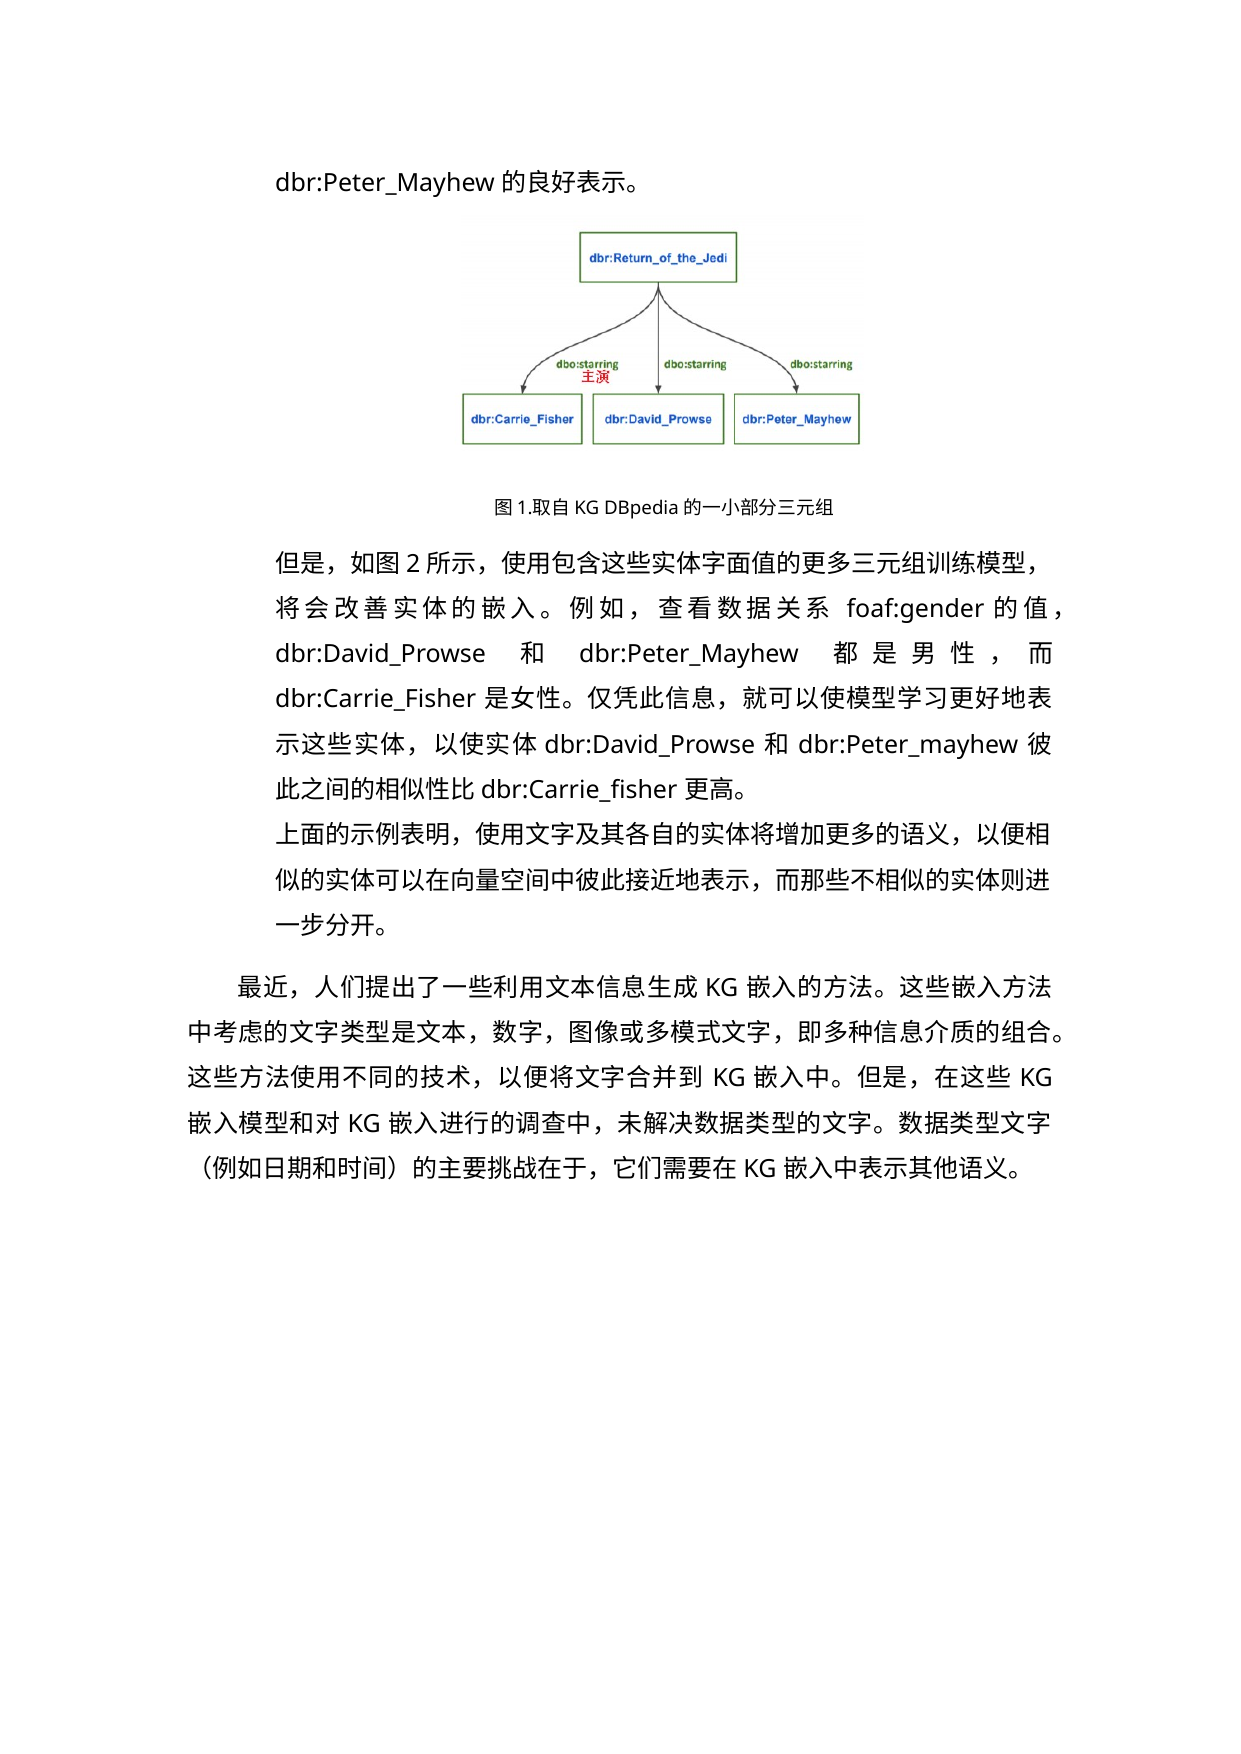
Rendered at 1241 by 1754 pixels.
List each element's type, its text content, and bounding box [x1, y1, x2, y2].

list 上面的示例表明，使用文字及其各自的实体将增加更多的语义，以便相似的实体可以在向量空间中彼此接近地表示，而那些不相似的实体则进一步分开。 [275, 815, 1053, 942]
list 最近，人们提出了一些利用文本信息生成 KG 嵌入的方法。这些嵌入方法中考虑的文字类型是文本，数字，图像或多模式文字，即多种信息介质的组合。这些方法使用不同的技术，以便将文字合并到 KG 嵌入中。但是，在这些 KG 嵌入模型和对 KG 嵌入进行的调查中，未解决数据类型的文字。数据类型文字（例如日期和时间）的主要挑战在于，它们需要在 KG 嵌入中表示其他语义。 [187, 967, 1053, 1184]
picture [441, 207, 886, 454]
list 但是，如图 2 所示，使用包含这些实体字面值的更多三元组训练模型，将会改善实体的嵌入。例如，查看数据关系 foaf:gender的值，dbr:David_Prowse 和 dbr:Peter_Mayhew 都是男性，而 dbr:Carrie_Fisher 是女性。仅凭此信息，就可以使模型学习更好地表示这些实体，以使实体dbr:David_Prowse 和 dbr:Peter_mayhew 彼此之间的相似性比 dbr:Carrie_fisher 更高。 [275, 543, 1053, 806]
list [238, 162, 1053, 198]
list 图1.取自 KG DBpedia 的一小部分三元组 [275, 493, 1053, 520]
